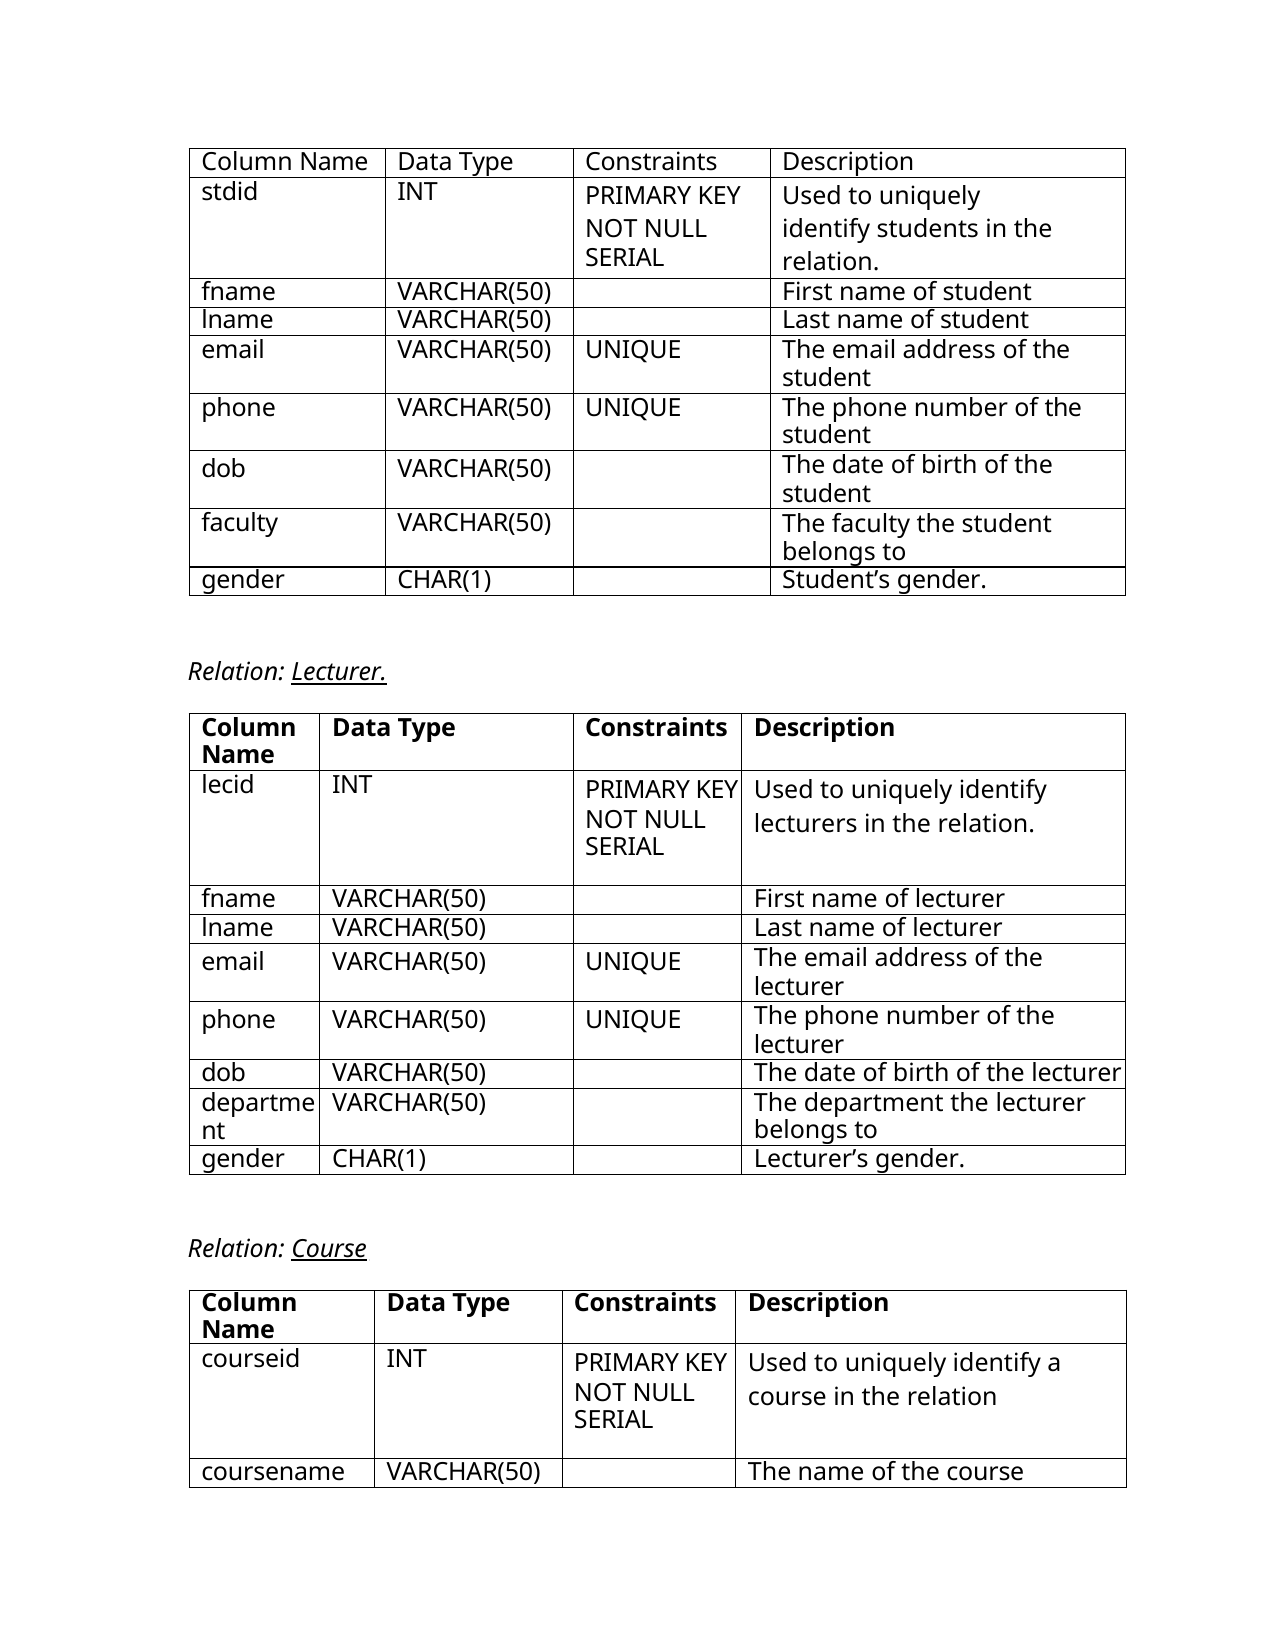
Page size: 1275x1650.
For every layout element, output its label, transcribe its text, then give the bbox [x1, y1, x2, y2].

table_cell email [190, 944, 319, 1001]
table_cell [574, 1089, 741, 1145]
table_cell VARCHAR(50) [320, 1089, 573, 1145]
table_header Description [742, 714, 1125, 770]
table_cell First name of student [771, 279, 1125, 307]
table_cell UNIQUE [574, 336, 770, 393]
table_cell VARCHAR(50) [320, 1002, 573, 1059]
table_header Data Type [375, 1291, 562, 1343]
table_cell The name of the course [736, 1459, 1126, 1487]
table_cell VARCHAR(50) [386, 394, 573, 450]
table_cell First name of lecturer [742, 886, 1125, 914]
table_cell The email address of the lecturer [742, 944, 1125, 1001]
table_header Constraints [563, 1291, 735, 1343]
table_cell UNIQUE [574, 394, 770, 450]
table_cell VARCHAR(50) [386, 336, 573, 393]
table_cell lname [190, 915, 319, 943]
table_cell VARCHAR(50) [386, 509, 573, 566]
table_cell [574, 1146, 741, 1174]
table_cell VARCHAR(50) [320, 944, 573, 1001]
table_cell Used to uniquely identify students in the relation. [771, 178, 1125, 278]
table_cell faculty [190, 509, 385, 566]
table_cell [574, 308, 770, 335]
table_cell email [190, 336, 385, 393]
table_cell VARCHAR(50) [320, 915, 573, 943]
table_cell [574, 451, 770, 508]
table_cell coursename [190, 1459, 374, 1487]
table_cell courseid [190, 1344, 374, 1458]
table_cell VARCHAR(50) [386, 308, 573, 335]
table_header Constraints [574, 714, 741, 770]
text Relation: Lecturer. [187, 654, 1162, 688]
table_cell [574, 1060, 741, 1087]
table_cell fname [190, 886, 319, 914]
table_cell fname [190, 279, 385, 307]
table_header Data Type [386, 149, 573, 177]
table_header Description [736, 1291, 1126, 1343]
table_cell Last name of student [771, 308, 1125, 335]
table_header Column Name [190, 149, 385, 177]
table_cell The department the lecturer belongs to [742, 1089, 1125, 1145]
table_cell [574, 886, 741, 914]
table_header Data Type [320, 714, 573, 770]
table_cell PRIMARY KEY NOT NULL SERIAL [574, 178, 770, 278]
table_cell Used to uniquely identify a course in the relation [736, 1344, 1126, 1458]
table_cell INT [320, 771, 573, 885]
table_cell Used to uniquely identify lecturers in the relation. [742, 771, 1125, 885]
table_cell gender [190, 568, 385, 595]
table_cell The faculty the student belongs to [771, 509, 1125, 566]
table_cell VARCHAR(50) [386, 451, 573, 508]
table_cell UNIQUE [574, 944, 741, 1001]
table_cell VARCHAR(50) [386, 279, 573, 307]
table_cell Student’s gender. [771, 568, 1125, 595]
table_cell The date of birth of the student [771, 451, 1125, 508]
table_cell phone [190, 394, 385, 450]
table_header Column Name [190, 714, 319, 770]
table_cell CHAR(1) [386, 568, 573, 595]
table_cell VARCHAR(50) [320, 886, 573, 914]
table_cell [563, 1459, 735, 1487]
table_cell phone [190, 1002, 319, 1059]
table_cell Lecturer’s gender. [742, 1146, 1125, 1174]
table_cell PRIMARY KEY NOT NULL SERIAL [563, 1344, 735, 1458]
table_cell [574, 568, 770, 595]
table_cell gender [190, 1146, 319, 1174]
table_cell INT [386, 178, 573, 278]
table_cell The phone number of the lecturer [742, 1002, 1125, 1059]
table_cell The email address of the student [771, 336, 1125, 393]
table_header Constraints [574, 149, 770, 177]
table_header Column Name [190, 1291, 374, 1343]
table_cell INT [375, 1344, 562, 1458]
table_header Description [771, 149, 1125, 177]
table_cell Last name of lecturer [742, 915, 1125, 943]
table_cell lname [190, 308, 385, 335]
table_cell [574, 509, 770, 566]
table_cell [574, 279, 770, 307]
table_cell The date of birth of the lecturer [742, 1060, 1125, 1087]
table_cell PRIMARY KEY NOT NULL SERIAL [574, 771, 741, 885]
table_cell department [190, 1089, 319, 1145]
table_cell VARCHAR(50) [375, 1459, 562, 1487]
table_cell [574, 915, 741, 943]
table_cell dob [190, 451, 385, 508]
table_cell VARCHAR(50) [320, 1060, 573, 1087]
table_cell The phone number of the student [771, 394, 1125, 450]
table_cell stdid [190, 178, 385, 278]
text Relation: Course [187, 1231, 1162, 1264]
table_cell CHAR(1) [320, 1146, 573, 1174]
table_cell lecid [190, 771, 319, 885]
table_cell UNIQUE [574, 1002, 741, 1059]
table_cell dob [190, 1060, 319, 1087]
